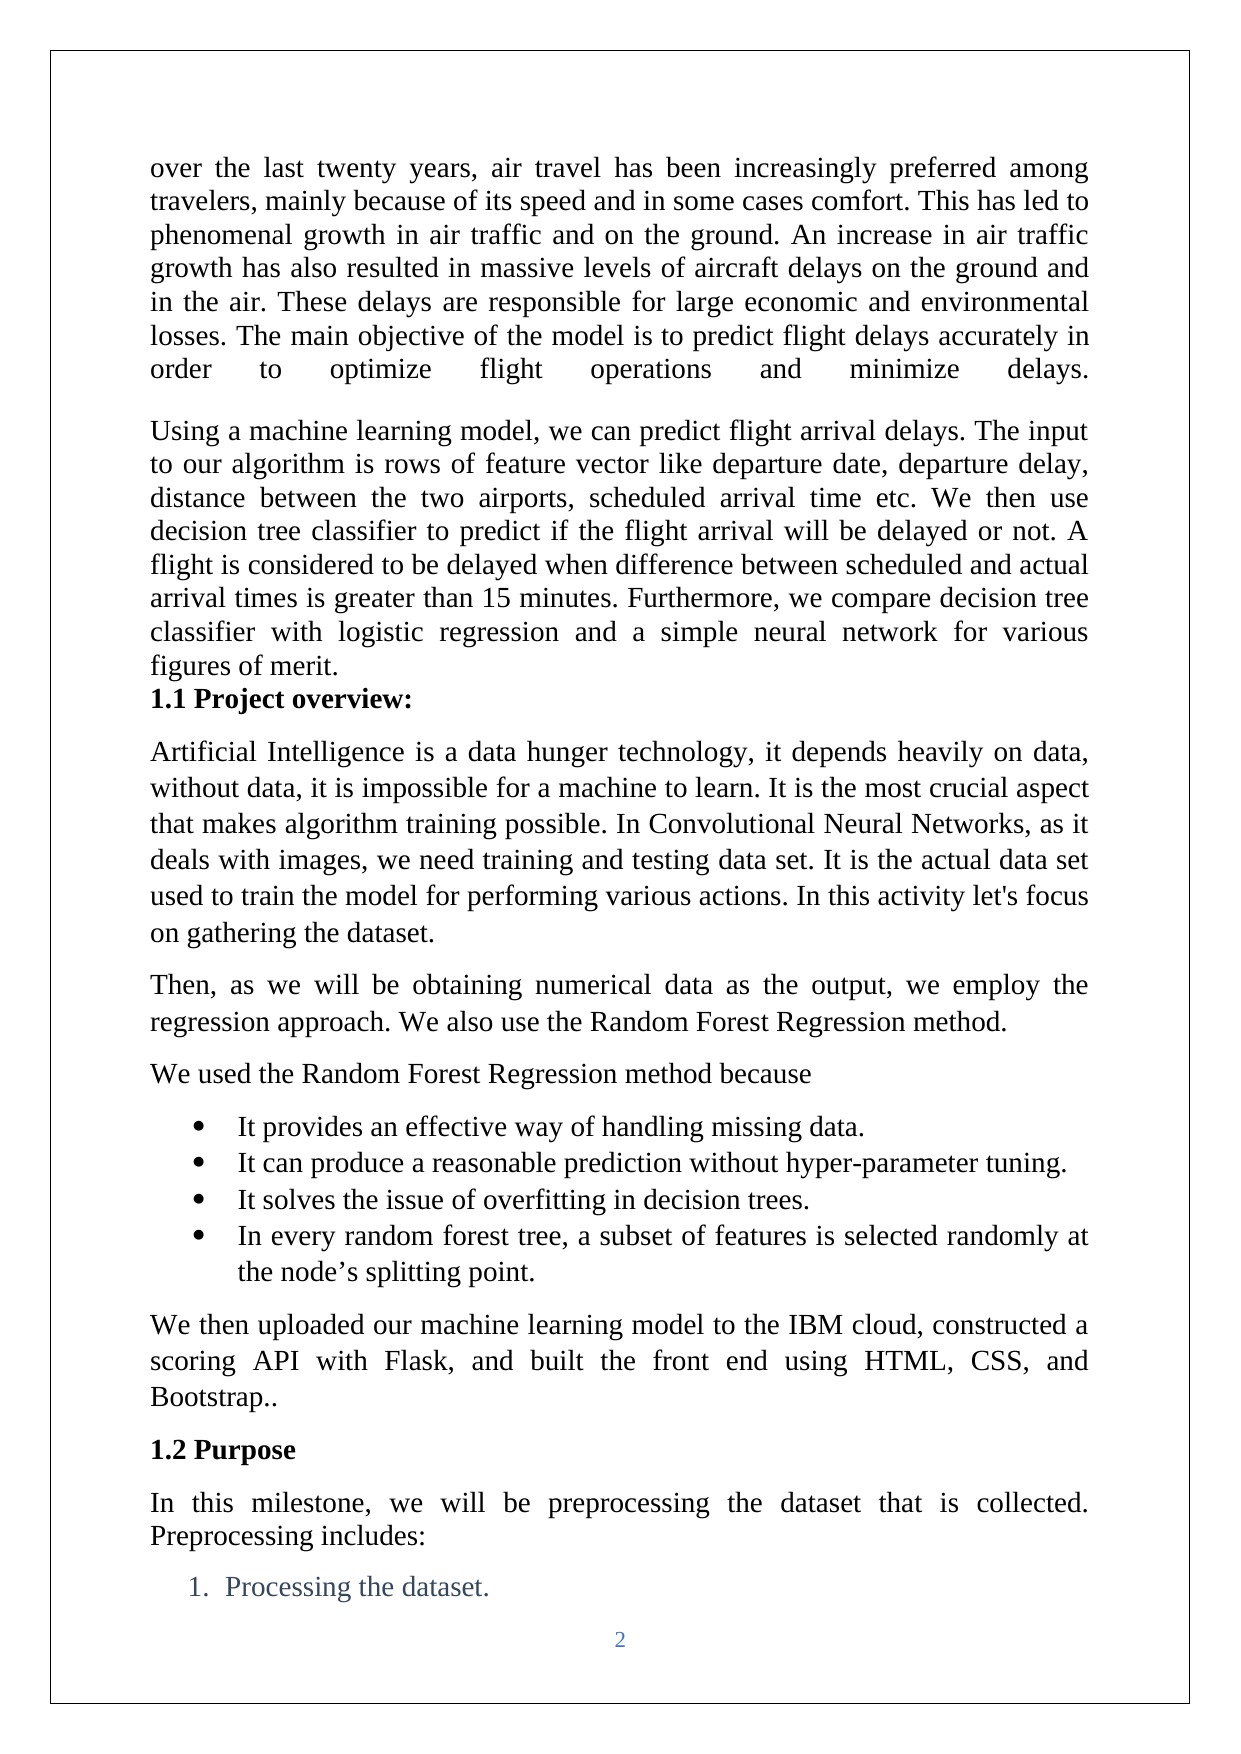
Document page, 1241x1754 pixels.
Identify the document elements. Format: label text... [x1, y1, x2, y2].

list It can produce a reasonable prediction without hyper-parameter tuning. [194, 1146, 1090, 1179]
text Using a machine learning model, we can predict flight arrival delays. The input to our algorithm is rows of feature vector like departure date, departure delay, distance between the two airports, scheduled arrival time etc. We then use decision tree classifier to predict if the flight arrival will be delayed or not. A flight is considered to be delayed when difference between scheduled and actual arrival times is greater than 15 minutes. Furthermore, we compare decision tree classifier with logistic regression and a simple neural network for various figures of merit. [150, 413, 1090, 681]
list In every random forest tree, a subset of features is selected randomly at the node’s splitting point. [194, 1218, 1090, 1288]
text We used the Random Forest Regression method because [150, 1056, 1090, 1090]
text Artificial Intelligence is a data hunger technology, it depends heavily on data, without data, it is impossible for a machine to learn. It is the most crucial aspect that makes algorithm training possible. In Convolutional Neural Networks, as it deals with images, we need training and testing data set. It is the actual data set used to train the model for performing various actions. In this activity let's focus on gathering the dataset. [150, 912, 1090, 948]
text In this milestone, we will be preprocessing the dataset that is collected. Preprocessing includes: [150, 1485, 1090, 1552]
list It provides an effective way of handling missing data. [194, 1109, 1090, 1143]
text over the last twenty years, air travel has been increasingly preferred among travelers, mainly because of its speed and in some cases comfort. This has led to phenomenal growth in air traffic and on the ground. An increase in air traffic growth has also resulted in massive levels of aircraft delays on the ground and in the air. These delays are responsible for large economic and environmental losses. The main objective of the model is to predict flight delays accurately in order to optimize flight operations and minimize delays. [150, 150, 1090, 413]
list It solves the issue of overfitting in decision trees. [194, 1182, 1090, 1215]
text We then uploaded our machine learning model to the IBM cloud, constructed a scoring API with Flask, and built the front end using HTML, CSS, and Bootstrap.. [150, 1307, 1090, 1413]
list Purpose [150, 1432, 1090, 1466]
list Project overview: [150, 681, 1090, 715]
text Then, as we will be obtaining numerical data as the output, we employ the regression approach. We also use the Random Forest Regression method. [150, 967, 1090, 1037]
list Processing the dataset. [187, 1569, 1090, 1602]
